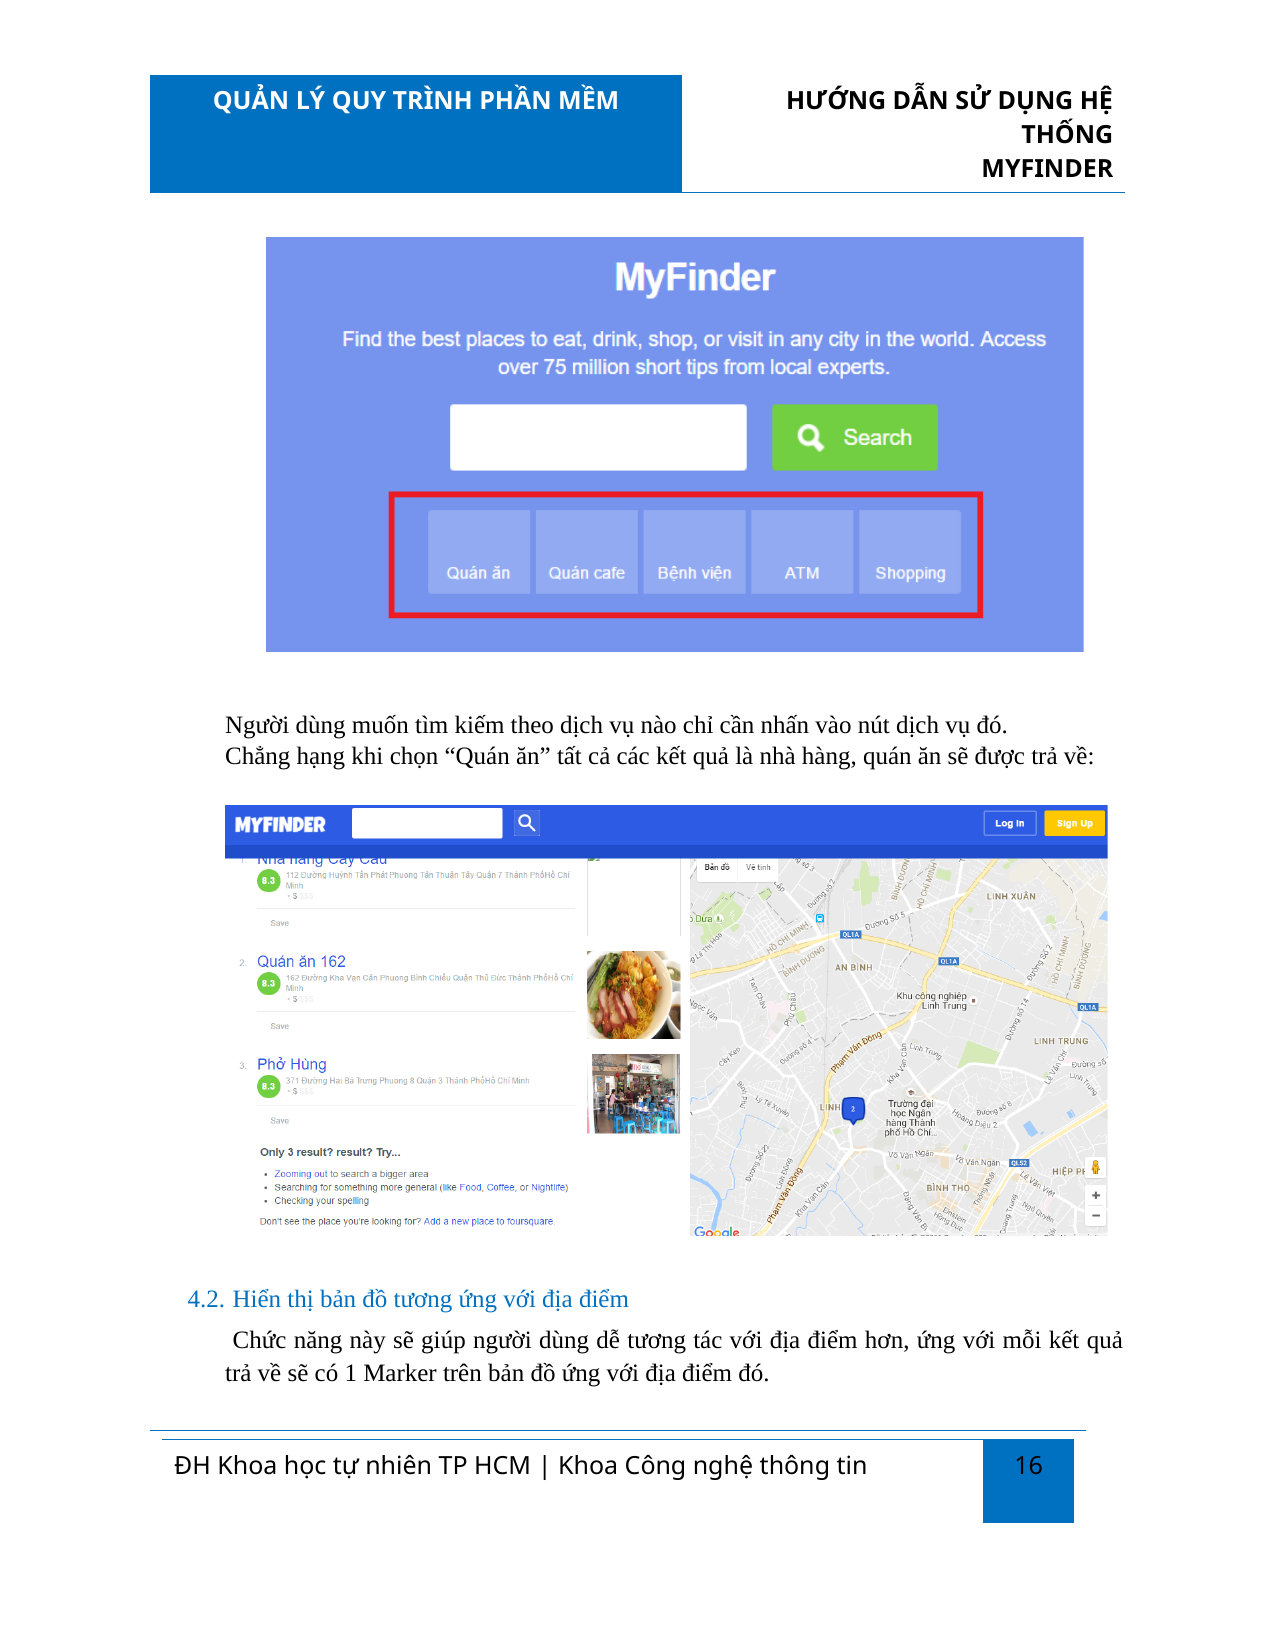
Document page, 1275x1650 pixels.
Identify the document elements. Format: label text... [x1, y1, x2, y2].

list Chẳng hạng khi chọn “Quán ăn” tất cả các kết quả là nhà hàng, quán ăn sẽ được trả về: [225, 741, 1125, 770]
subtitle Hiển thị bản đồ tương ứng với địa điểm [187, 1284, 1125, 1313]
picture [266, 237, 1084, 652]
list Chức năng này sẽ giúp người dùng dễ tương tác với địa điểm hơn, ứng với mỗi kết quả trả về sẽ có 1 Marker trên bản đồ ứng với địa điểm đó. [225, 1326, 1125, 1387]
picture [225, 805, 1108, 1236]
list Người dùng muốn tìm kiếm theo dịch vụ nào chỉ cần nhấn vào nút dịch vụ đó. [225, 710, 1125, 739]
